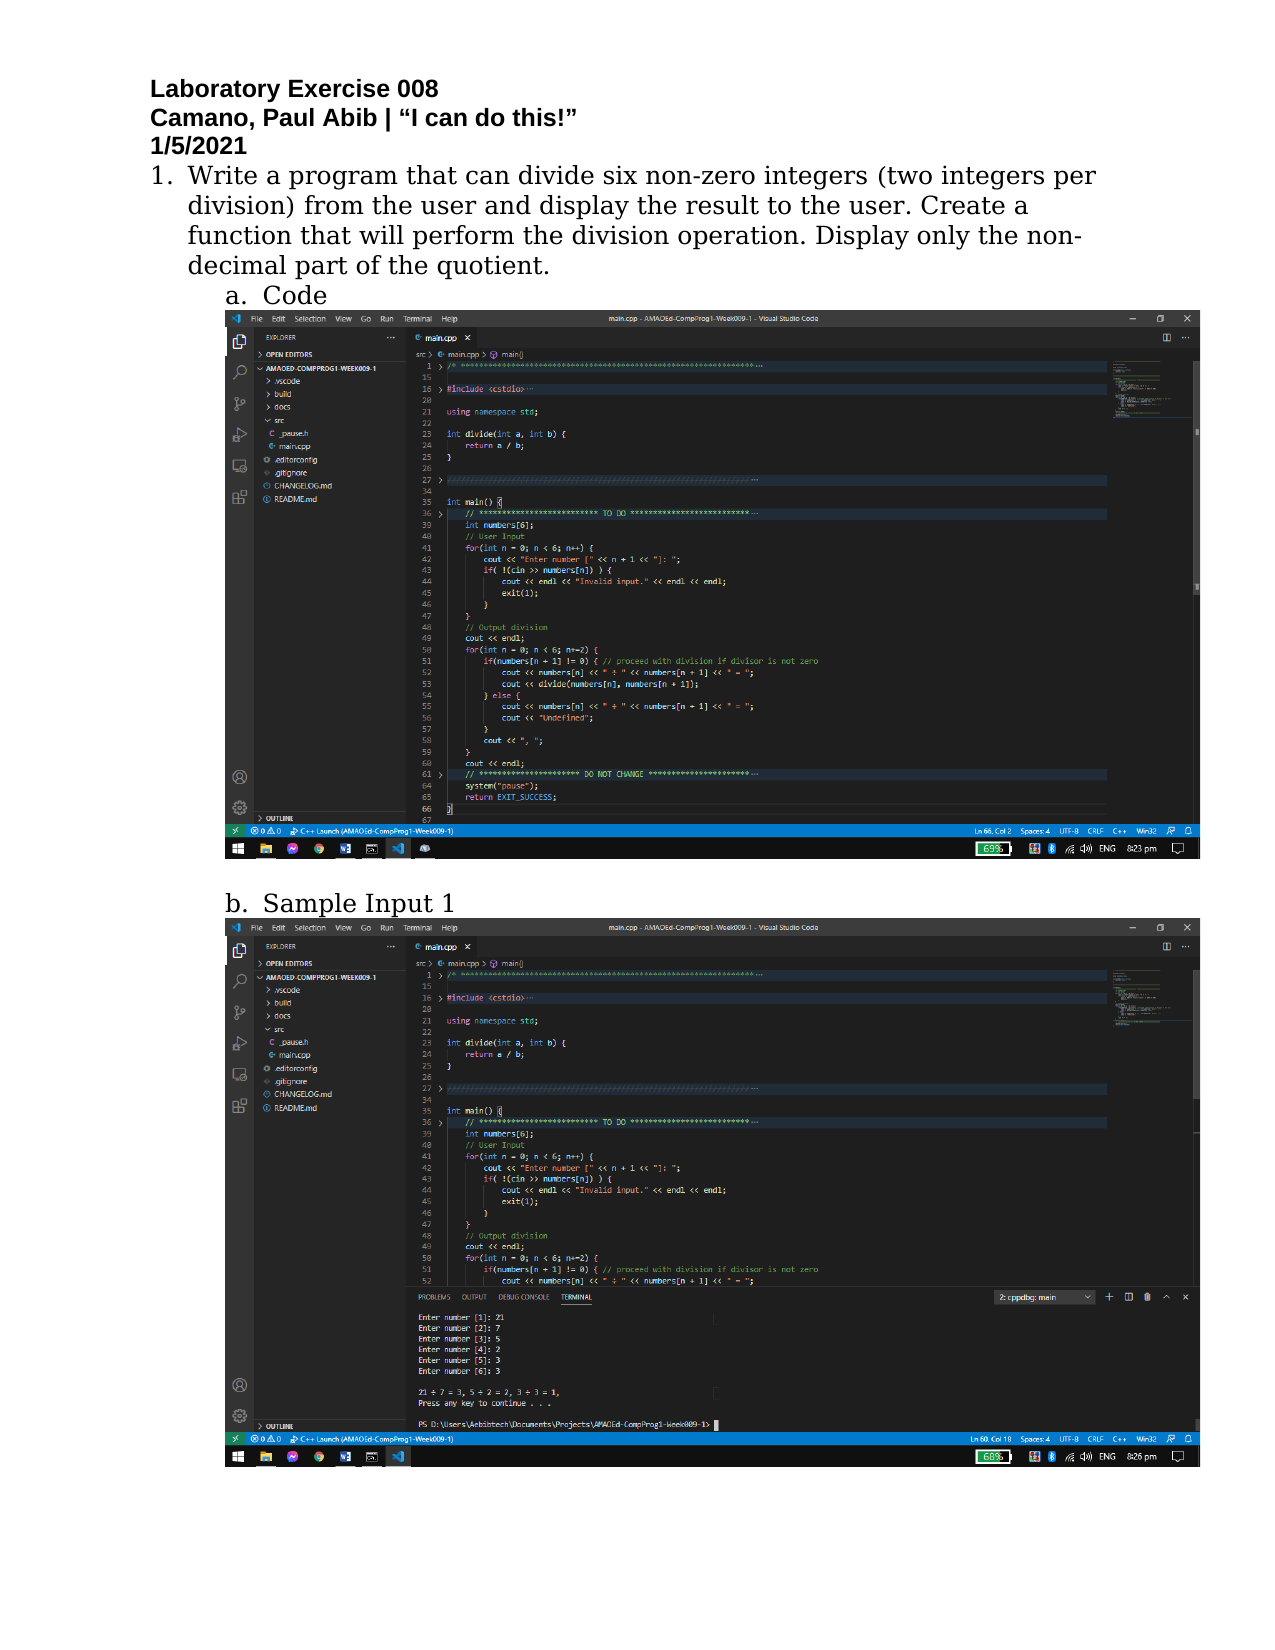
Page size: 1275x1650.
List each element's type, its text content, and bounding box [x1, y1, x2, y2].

picture [225, 310, 1200, 859]
list Write a program that can divide six non-zero integers (two integers per division) from the user and display the result to the user. Create a function that will perform the division operation. Display only the non-decimal part of the quotient. [150, 160, 1125, 280]
picture [225, 918, 1200, 1467]
list Code [225, 280, 1125, 310]
list Sample Input 1 [225, 888, 1125, 918]
